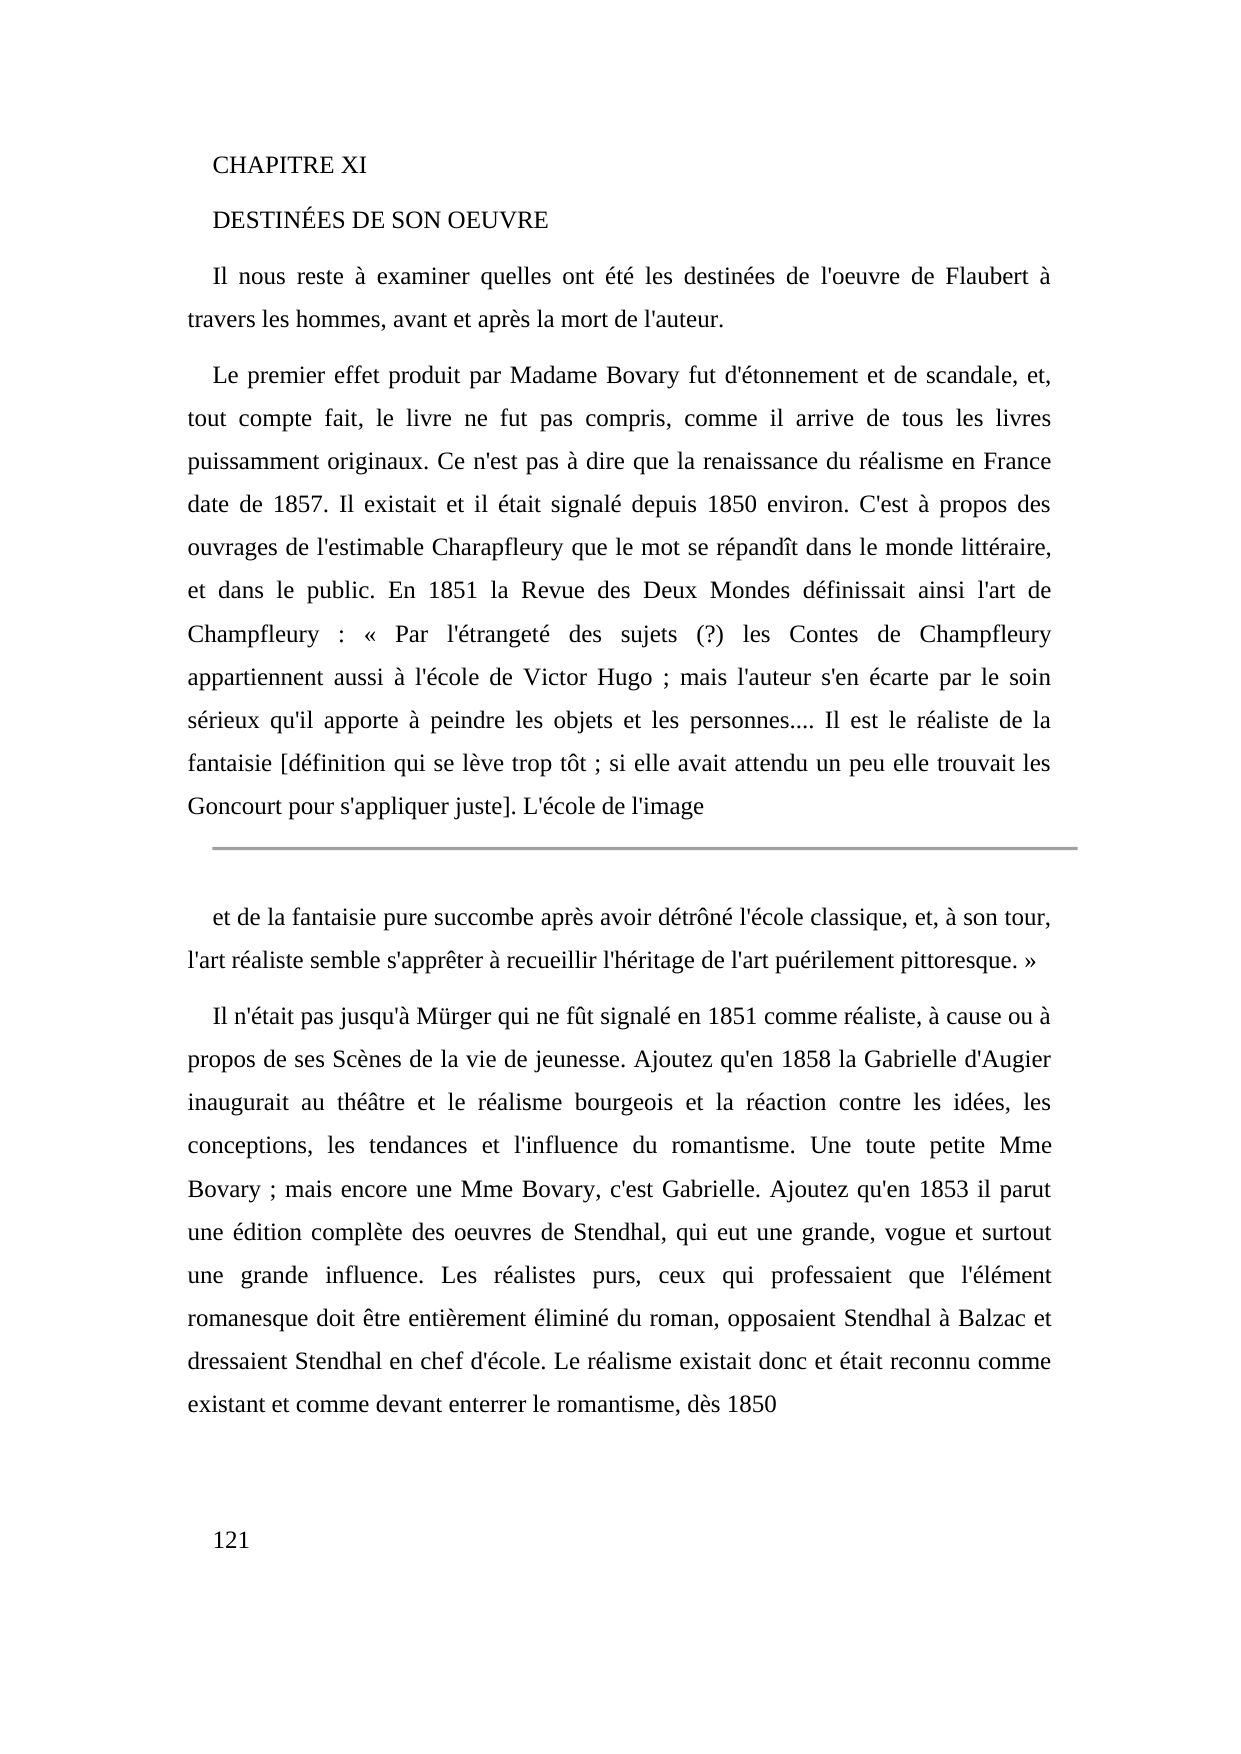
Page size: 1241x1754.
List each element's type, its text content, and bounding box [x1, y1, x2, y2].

text Il nous reste à examiner quelles ont été les destinées de l'oeuvre de Flaubert à travers les hommes, avant et après la mort de l'auteur. [187, 261, 1053, 333]
text et de la fantaisie pure succombe après avoir détrôné l'école classique, et, à son tour, l'art réaliste semble s'apprêter à recueillir l'héritage de l'art puérilement pittoresque. » [187, 902, 1053, 974]
text Le premier effet produit par Madame Bovary fut d'étonnement et de scandale, et, tout compte fait, le livre ne fut pas compris, comme il arrive de tous les livres puissamment originaux. Ce n'est pas à dire que la renaissance du réalisme en France date de 1857. Il existait et il était signalé depuis 1850 environ. C'est à propos des ouvrages de l'estimable Charapfleury que le mot se répandît dans le monde littéraire, et dans le public. En 1851 la Revue des Deux Mondes définissait ainsi l'art de Champfleury : « Par l'étrangeté des sujets (?) les Contes de Champfleury appartiennent aussi à l'école de Victor Hugo ; mais l'auteur s'en écarte par le soin sérieux qu'il apporte à peindre les objets et les personnes.... Il est le réaliste de la fantaisie [définition qui se lève trop tôt ; si elle avait attendu un peu elle trouvait les Goncourt pour s'appliquer juste]. L'école de l'image [187, 360, 1053, 820]
text CHAPITRE XI [187, 150, 1053, 179]
text Il n'était pas jusqu'à Mürger qui ne fût signalé en 1851 comme réaliste, à cause ou à propos de ses Scènes de la vie de jeunesse. Ajoutez qu'en 1858 la Gabrielle d'Augier inaugurait au théâtre et le réalisme bourgeois et la réaction contre les idées, les conceptions, les tendances et l'influence du romantisme. Une toute petite Mme Bovary ; mais encore une Mme Bovary, c'est Gabrielle. Ajoutez qu'en 1853 il parut une édition complète des oeuvres de Stendhal, qui eut une grande, vogue et surtout une grande influence. Les réalistes purs, ceux qui professaient que l'élément romanesque doit être entièrement éliminé du roman, opposaient Stendhal à Balzac et dressaient Stendhal en chef d'école. Le réalisme existait donc et était reconnu comme existant et comme devant enterrer le romantisme, dès 1850 [187, 1001, 1053, 1418]
text DESTINÉES DE SON OEUVRE [187, 206, 1053, 234]
